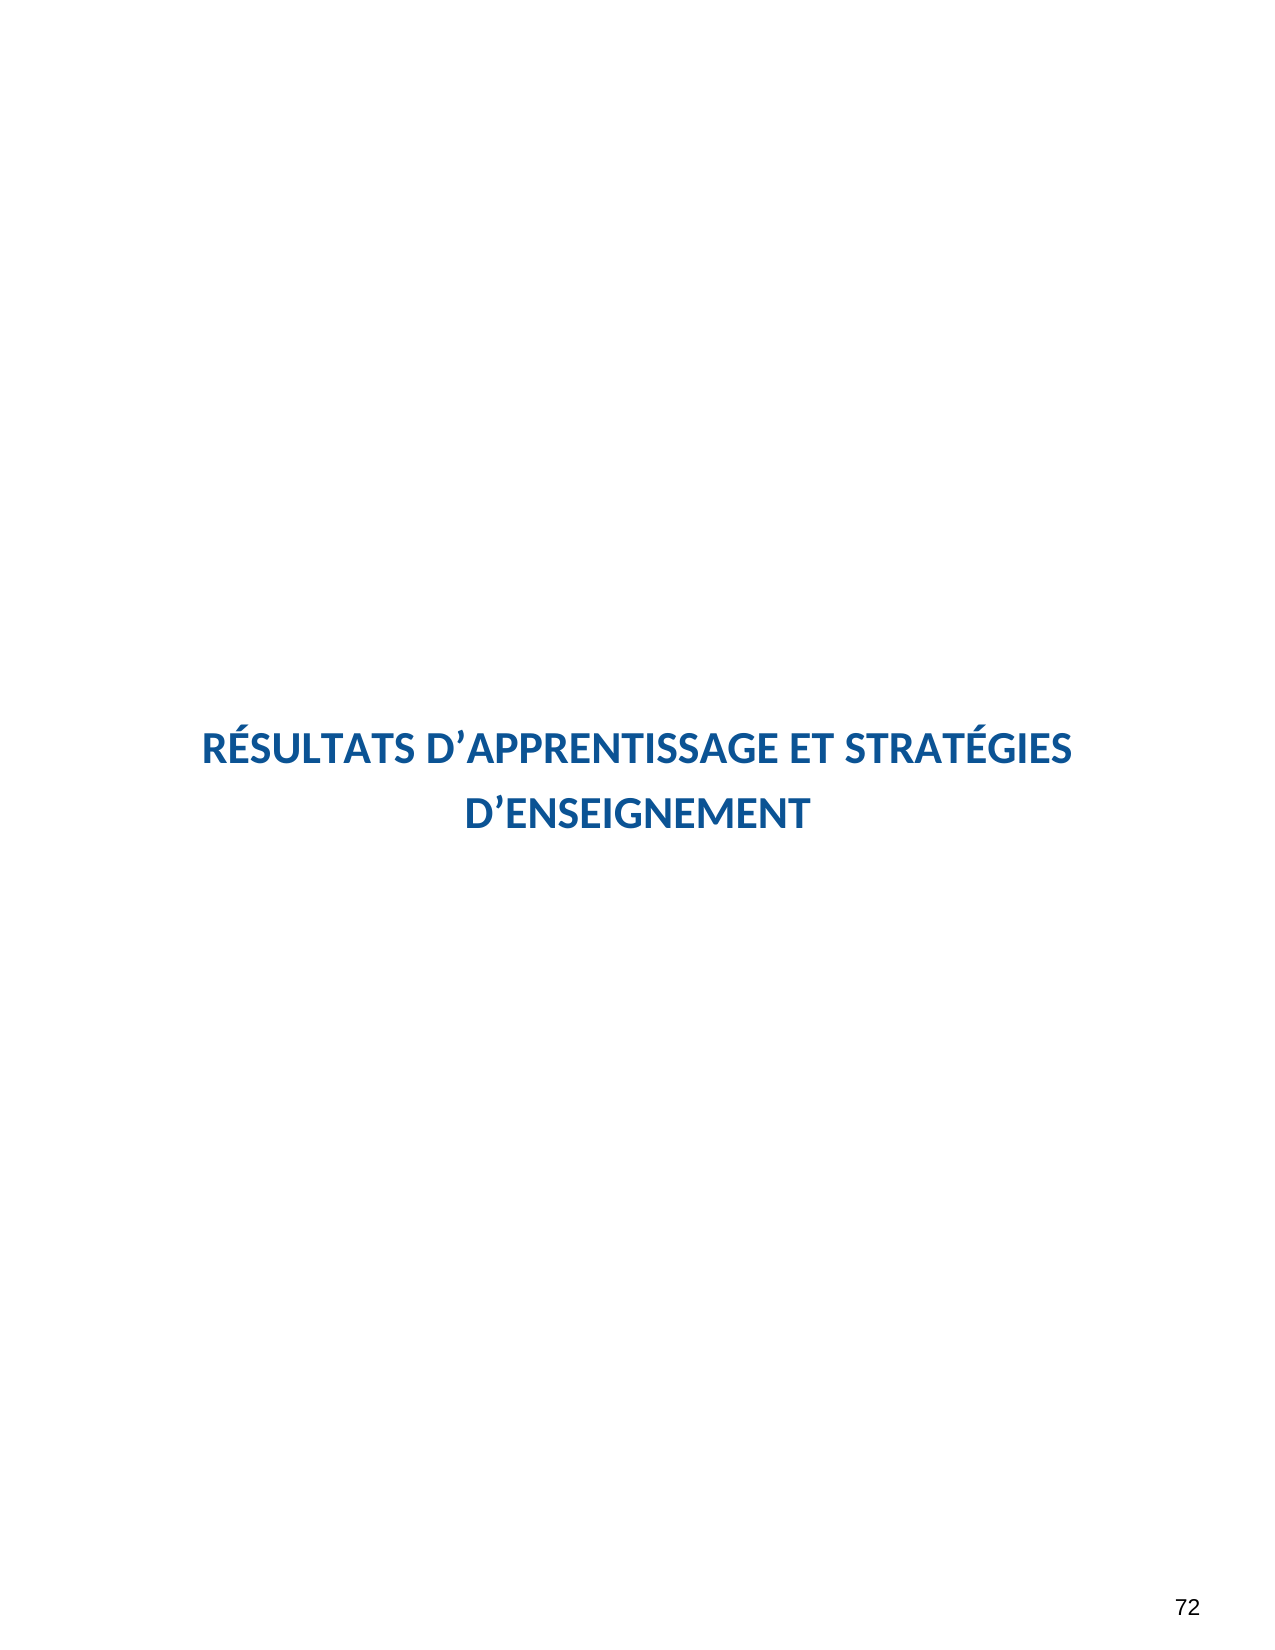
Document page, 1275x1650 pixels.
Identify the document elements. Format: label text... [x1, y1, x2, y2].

text RÉSULTATS D’APPRENTISSAGE ET STRATÉGIES D’ENSEIGNEMENT [75, 719, 1200, 840]
